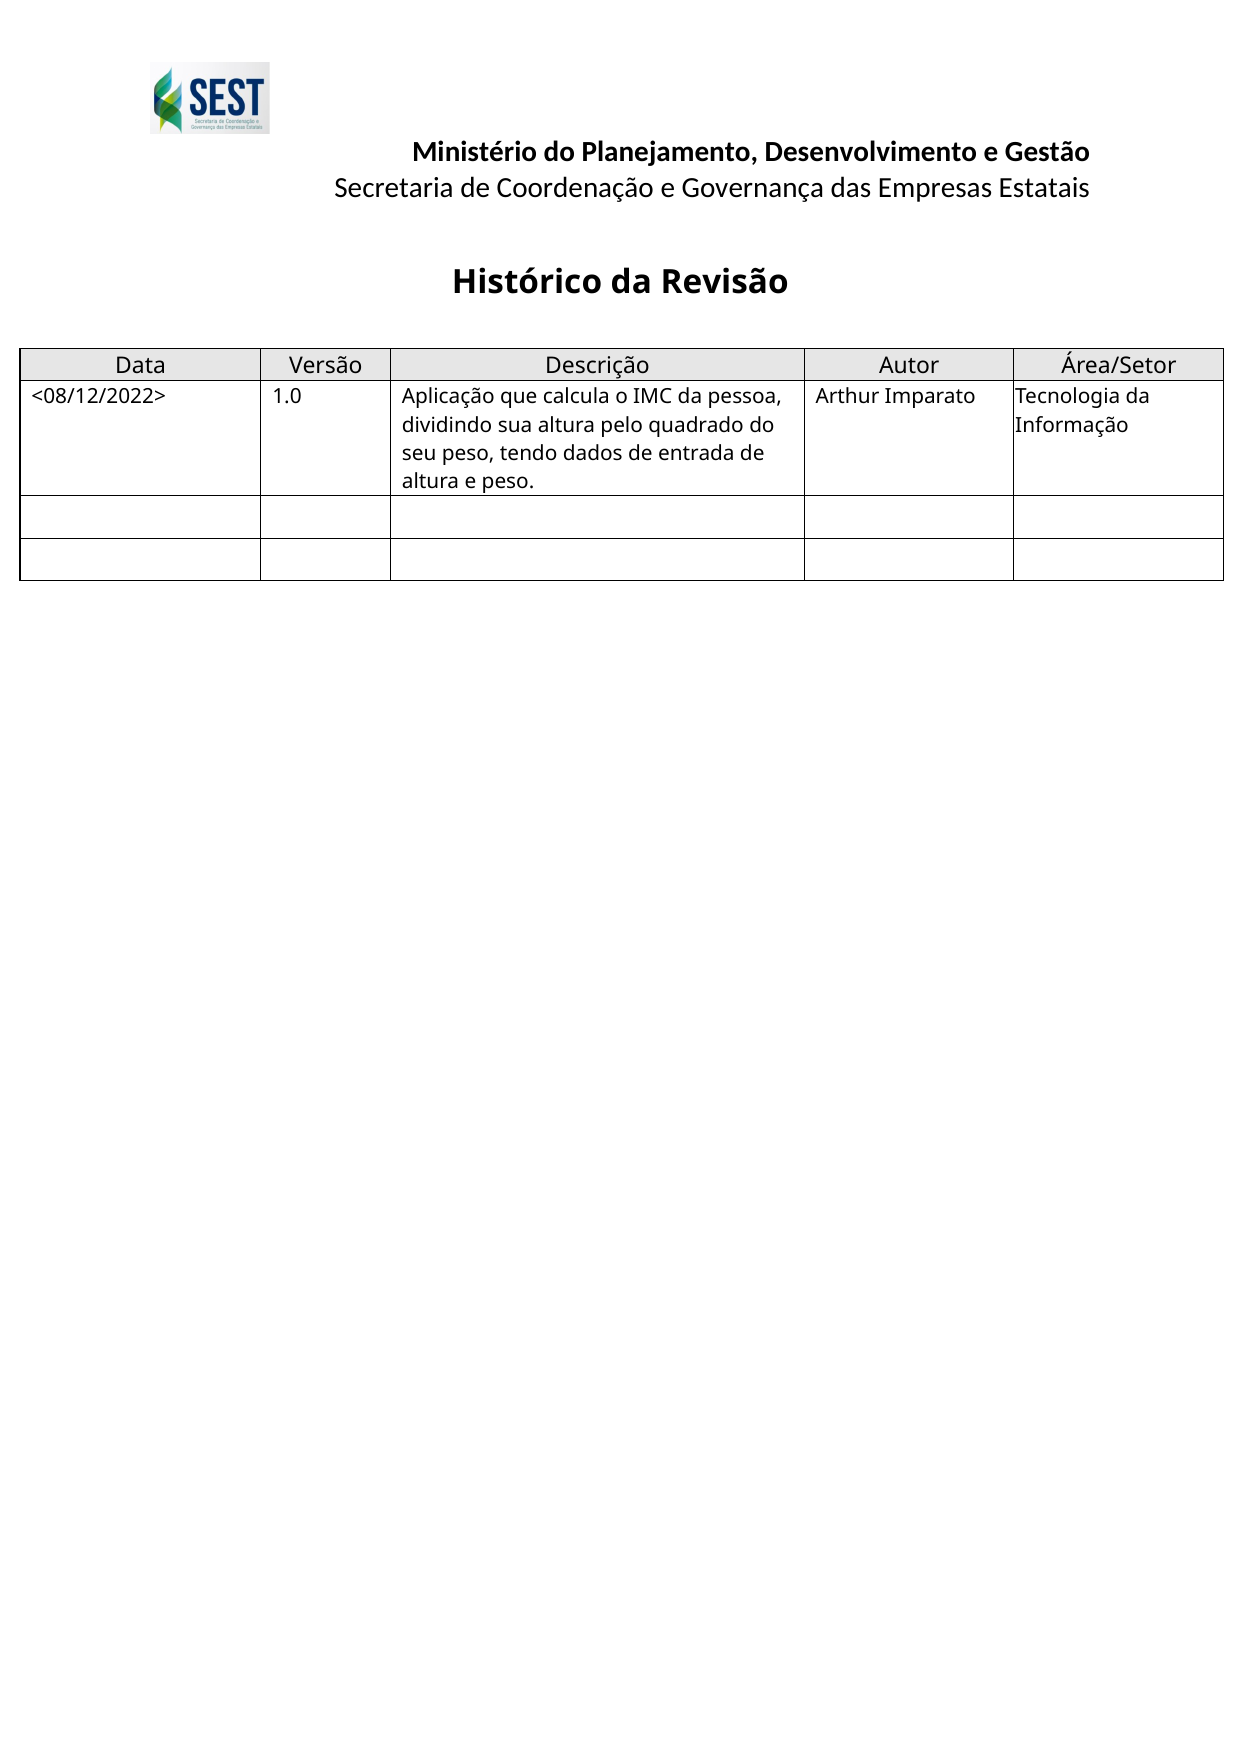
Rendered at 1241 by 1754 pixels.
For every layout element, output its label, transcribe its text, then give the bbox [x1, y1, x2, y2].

table_cell [391, 539, 804, 580]
table_cell Aplicação que calcula o IMC da pessoa, dividindo sua altura pelo quadrado do seu peso, tendo dados de entrada de altura e peso. [391, 381, 804, 495]
text Histórico da Revisão [150, 257, 1090, 303]
table_cell [1014, 539, 1223, 580]
table_cell [391, 496, 804, 537]
table_header Área/Setor [1014, 349, 1223, 380]
table_cell [805, 496, 1013, 537]
picture [150, 62, 270, 134]
table_cell 1.0 [261, 381, 390, 495]
table_cell [21, 539, 260, 580]
table_cell [261, 539, 390, 580]
table_header Data [21, 349, 260, 380]
table_cell [21, 496, 260, 537]
table_header Versão [261, 349, 390, 380]
table_cell [805, 539, 1013, 580]
table_header Descrição [391, 349, 804, 380]
table_cell <08/12/2022> [21, 381, 260, 495]
table_cell Tecnologia da Informação [1014, 381, 1223, 495]
table_cell [261, 496, 390, 537]
table_header Autor [805, 349, 1013, 380]
table_cell [1014, 496, 1223, 537]
table_cell Arthur Imparato [805, 381, 1013, 495]
